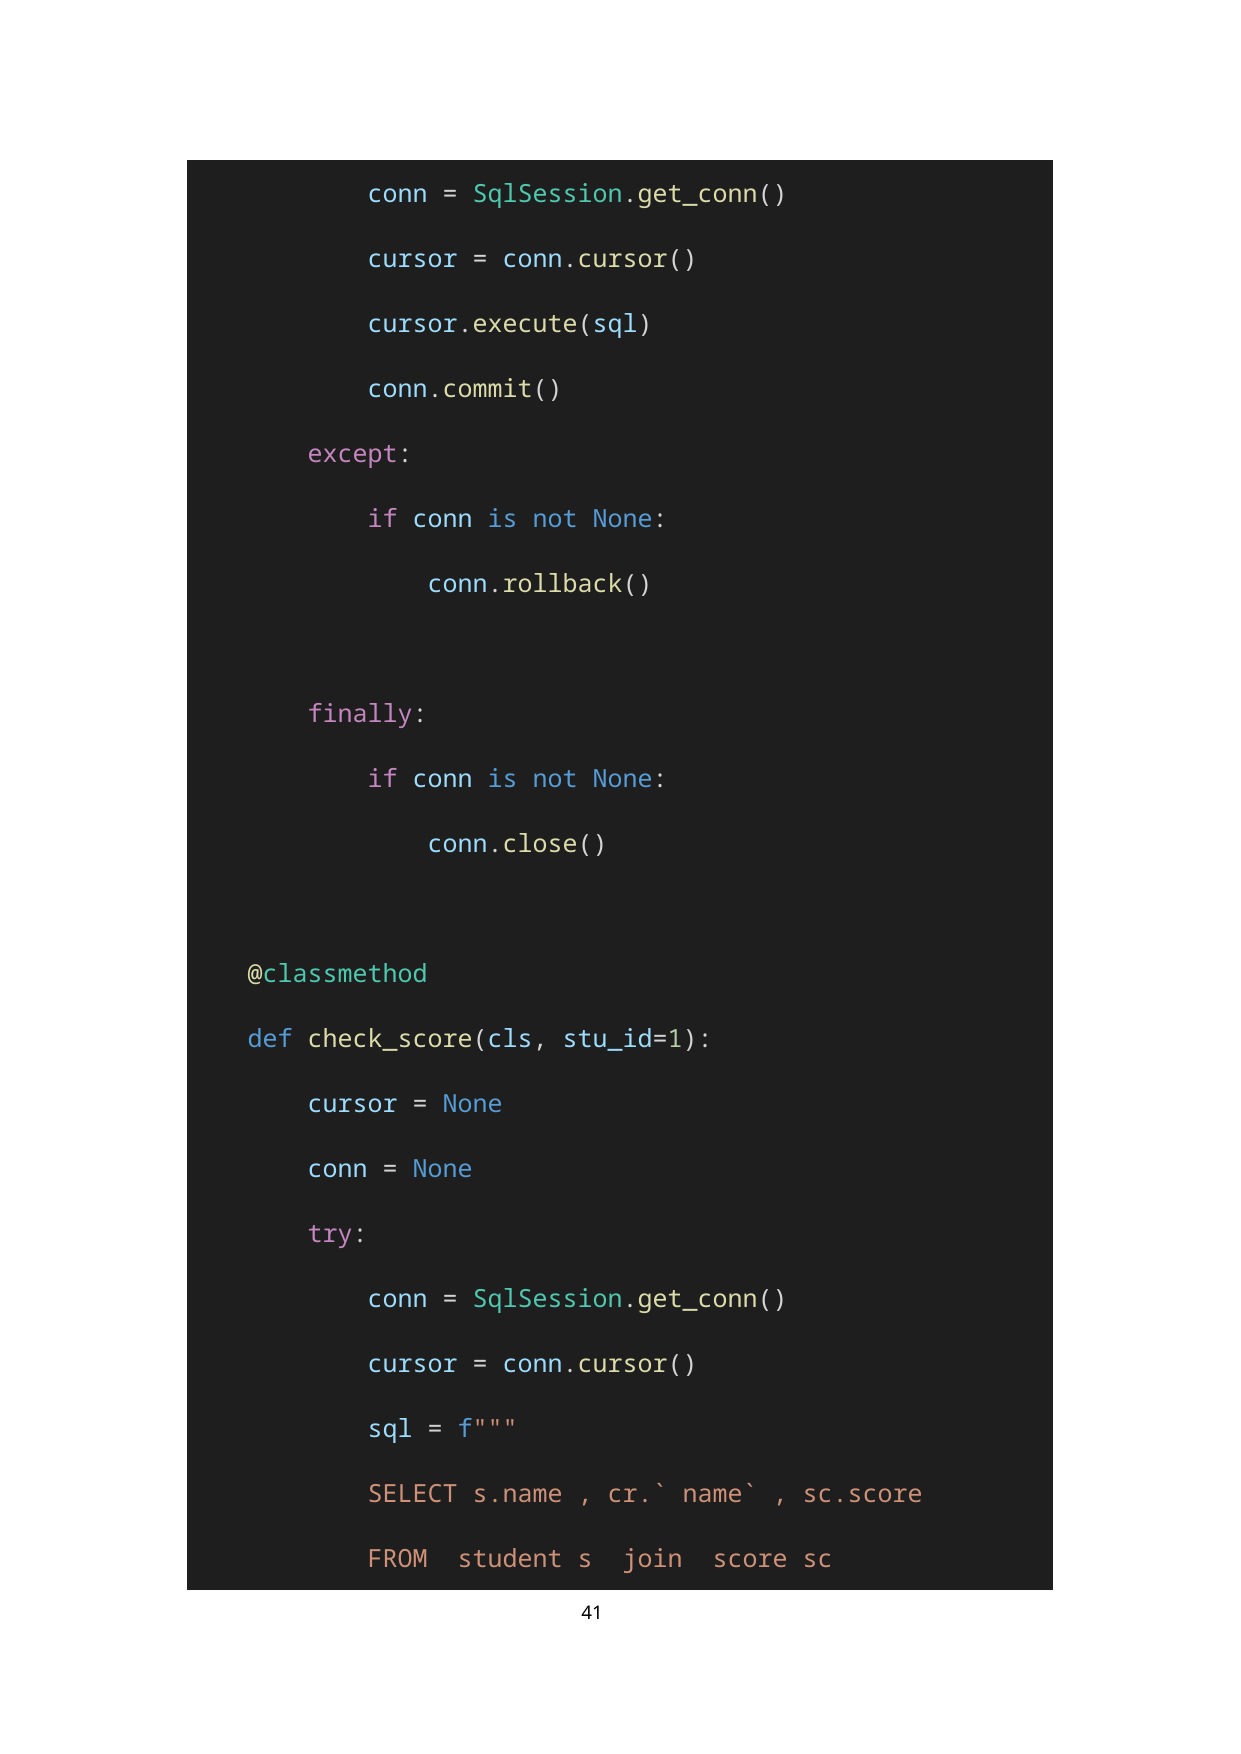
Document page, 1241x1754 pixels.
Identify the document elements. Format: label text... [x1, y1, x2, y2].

text conn = SqlSession.get_conn() [187, 1265, 1053, 1330]
text finally: [187, 680, 1053, 745]
text cursor.execute(sql) [187, 290, 1053, 355]
text sql = f""" [187, 1395, 1053, 1460]
text except: [187, 420, 1053, 485]
text def check_score(cls, stu_id=1): [187, 1005, 1053, 1070]
text cursor = conn.cursor() [187, 225, 1053, 290]
text FROM student s join score sc [187, 1525, 1053, 1590]
text SELECT s.name , cr.` name` , sc.score [187, 1460, 1053, 1525]
text conn = None [187, 1135, 1053, 1200]
text if conn is not None: [187, 485, 1053, 550]
text conn.commit() [187, 355, 1053, 420]
text conn.rollback() [187, 550, 1053, 615]
text if conn is not None: [187, 745, 1053, 810]
text cursor = None [187, 1070, 1053, 1135]
text @classmethod [187, 940, 1053, 1005]
text conn.close() [187, 810, 1053, 875]
text try: [187, 1200, 1053, 1265]
text conn = SqlSession.get_conn() [187, 160, 1053, 225]
text cursor = conn.cursor() [187, 1330, 1053, 1395]
